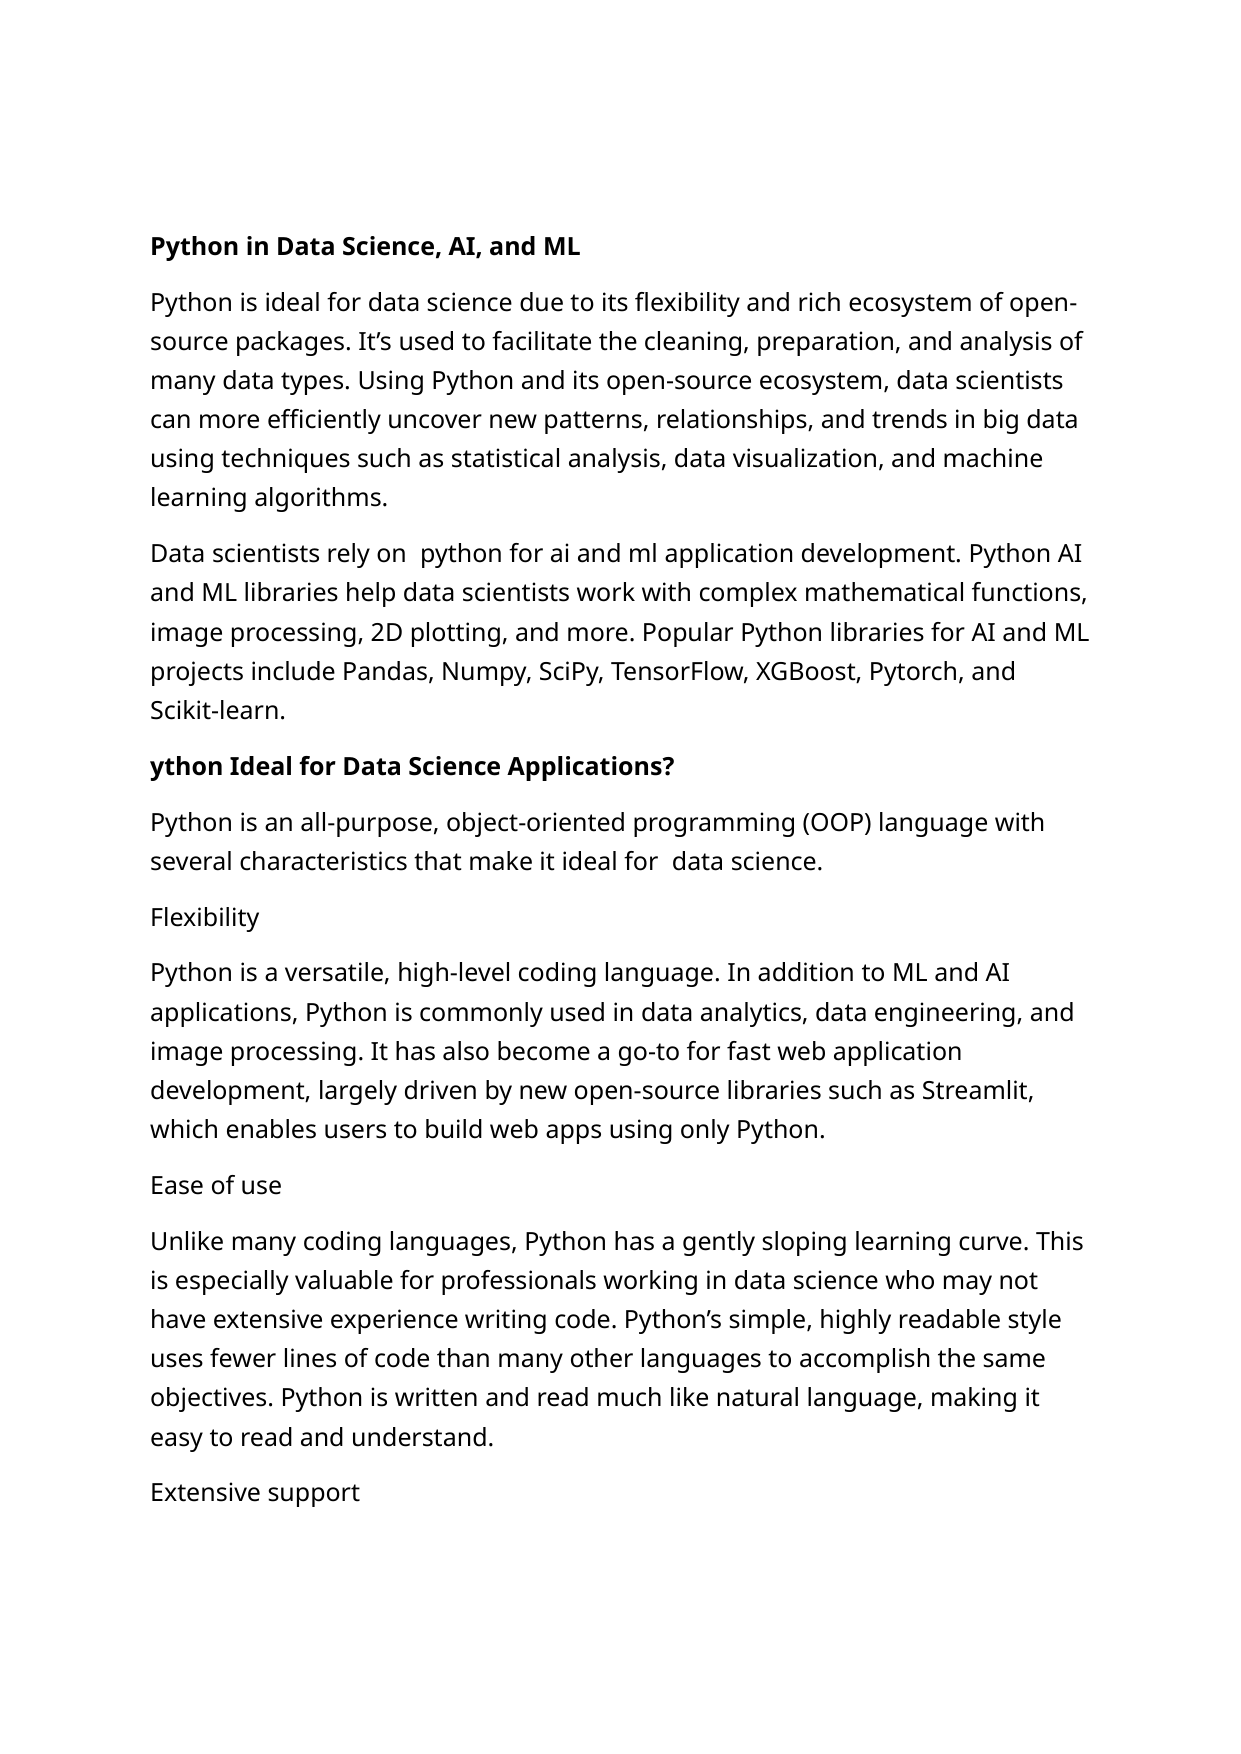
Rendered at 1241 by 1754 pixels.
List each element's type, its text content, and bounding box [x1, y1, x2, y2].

text Flexibility [150, 899, 1090, 933]
text Python in Data Science, AI, and ML [150, 150, 1090, 262]
text Ease of use [150, 1167, 1090, 1202]
text Data scientists rely on python for ai and ml application development. Python AI and ML libraries help data scientists work with complex mathematical functions, image processing, 2D plotting, and more. Popular Python libraries for AI and ML projects include Pandas, Numpy, SciPy, TensorFlow, XGBoost, Pytorch, and Scikit-learn. [150, 536, 1090, 727]
text Extensive support [150, 1475, 1090, 1509]
text ython Ideal for Data Science Applications? [150, 748, 1090, 782]
text Python is an all-purpose, object-oriented programming (OOP) language with several characteristics that make it ideal for data science. [150, 804, 1090, 877]
text Python is a versatile, high-level coding language. In addition to ML and AI applications, Python is commonly used in data analytics, data engineering, and image processing. It has also become a go-to for fast web application development, largely driven by new open-source libraries such as Streamlit, which enables users to build web apps using only Python. [150, 955, 1090, 1146]
text Python is ideal for data science due to its flexibility and rich ecosystem of open-source packages. It’s used to facilitate the cleaning, preparation, and analysis of many data types. Using Python and its open-source ecosystem, data scientists can more efficiently uncover new patterns, relationships, and trends in big data using techniques such as statistical analysis, data visualization, and machine learning algorithms. [150, 284, 1090, 514]
text Unlike many coding languages, Python has a gently sloping learning curve. This is especially valuable for professionals working in data science who may not have extensive experience writing code. Python’s simple, highly readable style uses fewer lines of code than many other languages to accomplish the same objectives. Python is written and read much like natural language, making it easy to read and understand. [150, 1223, 1090, 1453]
